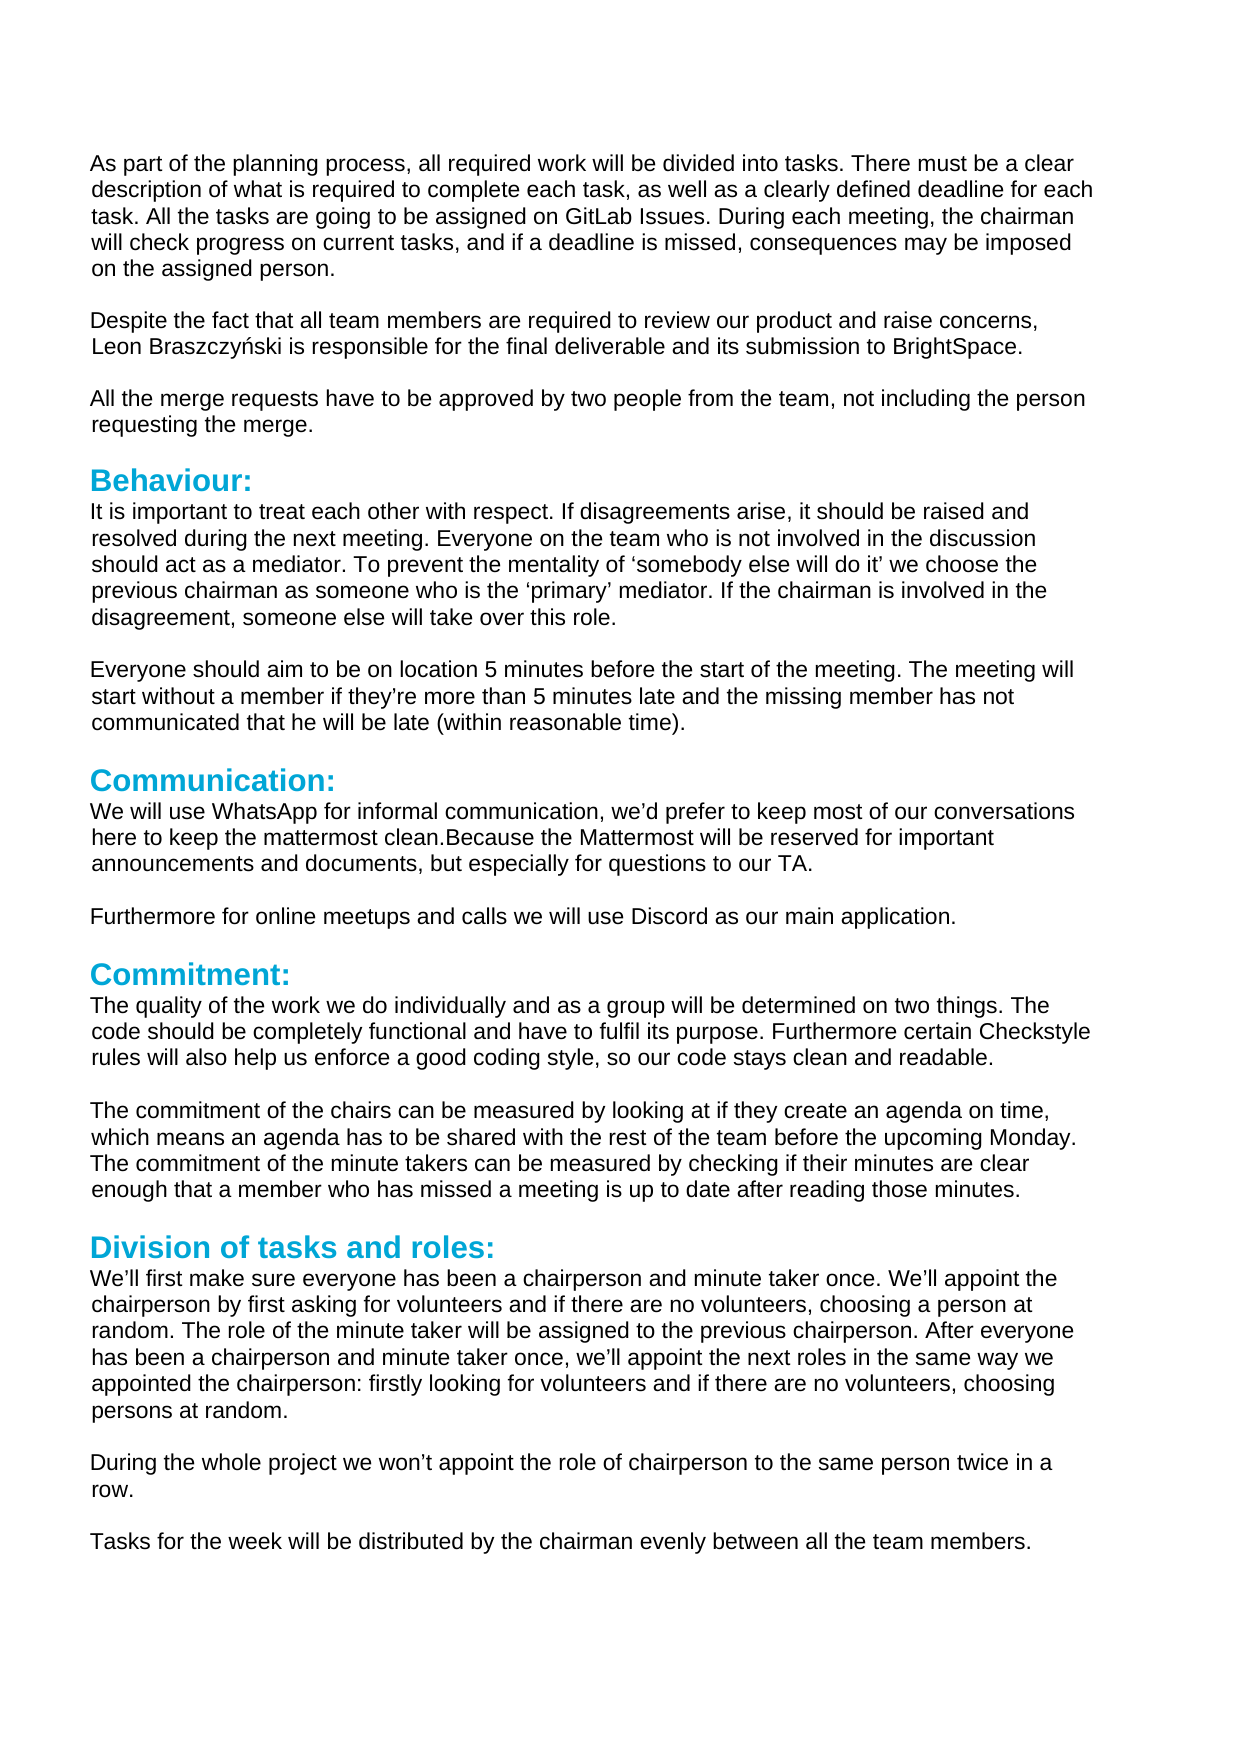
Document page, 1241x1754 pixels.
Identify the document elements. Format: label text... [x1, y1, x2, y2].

text Furthermore for online meetups and calls we will use Discord as our main application. [89, 903, 1094, 929]
text We will use WhatsApp for informal communication, we’d prefer to keep most of our conversations here to keep the mattermost clean.Because the Mattermost will be reserved for important announcements and documents, but especially for questions to our TA. [89, 798, 1094, 877]
subtitle Communication: [89, 762, 1094, 798]
text It is important to treat each other with respect. If disagreements arise, it should be raised and resolved during the next meeting. Everyone on the team who is not involved in the discussion should act as a mediator. To prevent the mentality of ‘somebody else will do it’ we choose the previous chairman as someone who is the ‘primary’ mediator. If the chairman is involved in the disagreement, someone else will take over this role. [89, 498, 1094, 630]
text All the merge requests have to be approved by two people from the team, not including the person requesting the merge. [89, 384, 1094, 437]
text Tasks for the week will be distributed by the chairman evenly between all the team members. [89, 1528, 1094, 1555]
subtitle Division of tasks and roles: [89, 1229, 1094, 1265]
text As part of the planning process, all required work will be divided into tasks. There must be a clear description of what is required to complete each task, as well as a clearly defined deadline for each task. All the tasks are going to be assigned on GitLab Issues. During each meeting, the chairman will check progress on current tasks, and if a deadline is missed, consequences may be imposed on the assigned person. [89, 150, 1094, 282]
text We’ll first make sure everyone has been a chairperson and minute taker once. We’ll appoint the chairperson by first asking for volunteers and if there are no volunteers, choosing a person at random. The role of the minute taker will be assigned to the previous chairperson. After everyone has been a chairperson and minute taker once, we’ll appoint the next roles in the same way we appointed the chairperson: firstly looking for volunteers and if there are no volunteers, choosing persons at random. [89, 1265, 1094, 1423]
text Despite the fact that all team members are required to review our product and raise concerns, Leon Braszczyński is responsible for the final deliverable and its submission to BrightSpace. [89, 307, 1094, 359]
text The quality of the work we do individually and as a group will be determined on two things. The code should be completely functional and have to fulfil its purpose. Furthermore certain Checkstyle rules will also help us enforce a good coding style, so our code stays clean and readable. [89, 992, 1094, 1071]
subtitle Commitment: [89, 956, 1094, 992]
text Everyone should aim to be on location 5 minutes before the start of the meeting. The meeting will start without a member if they’re more than 5 minutes late and the missing member has not communicated that he will be late (within reasonable time). [89, 656, 1094, 735]
text During the whole project we won’t appoint the role of chairperson to the same person twice in a row. [89, 1449, 1094, 1502]
text The commitment of the minute takers can be measured by checking if their minutes are clear enough that a member who has missed a meeting is up to date after reading those minutes. [89, 1150, 1094, 1202]
subtitle Behaviour: [89, 462, 1094, 498]
text The commitment of the chairs can be measured by looking at if they create an agenda on time, which means an agenda has to be shared with the rest of the team before the upcoming Monday. [89, 1097, 1094, 1150]
